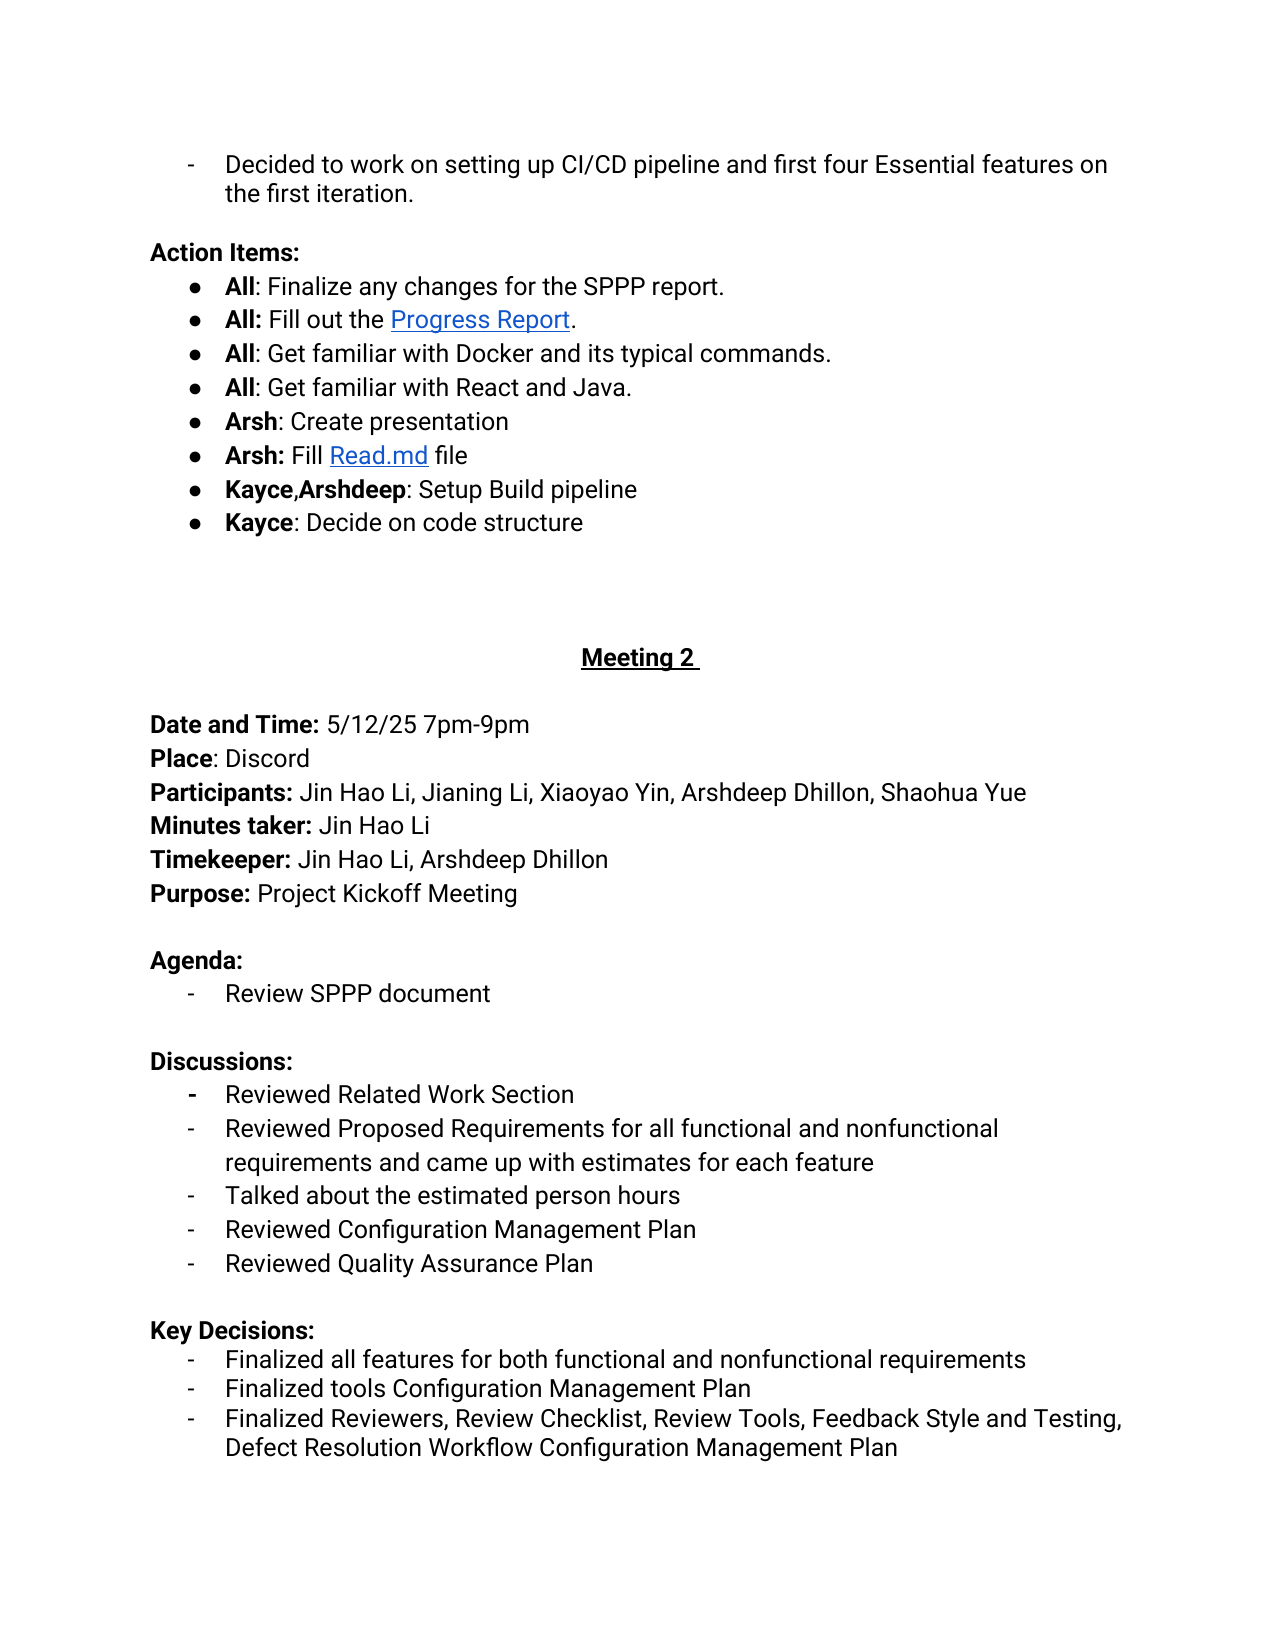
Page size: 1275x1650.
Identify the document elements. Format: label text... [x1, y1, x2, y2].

list Reviewed Proposed Requirements for all functional and nonfunctional requirements and came up with estimates for each feature [187, 1114, 1125, 1177]
list Arsh: Fill Read.md file [187, 441, 1125, 470]
list All: Get familiar with React and Java. [187, 373, 1125, 402]
list All: Fill out the Progress Report. [187, 305, 1125, 335]
text Participants: Jin Hao Li, Jianing Li, Xiaoyao Yin, Arshdeep Dhillon, Shaohua Yue [150, 778, 1125, 807]
text Action Items: [150, 238, 1125, 267]
text Key Decisions: [150, 1316, 1125, 1345]
text Meeting 2 [150, 643, 1125, 672]
list Reviewed Related Work Section [187, 1081, 1125, 1110]
list Reviewed Quality Assurance Plan [187, 1249, 1125, 1278]
list Kayce,Arshdeep: Setup Build pipeline [187, 474, 1125, 504]
list Finalized tools Configuration Management Plan [187, 1375, 1125, 1404]
text Minutes taker: Jin Hao Li [150, 811, 1125, 841]
list Talked about the estimated person hours [187, 1182, 1125, 1211]
text Timekeeper: Jin Hao Li, Arshdeep Dhillon [150, 845, 1125, 874]
list All: Get familiar with Docker and its typical commands. [187, 339, 1125, 369]
list Decided to work on setting up CI/CD pipeline and first four Essential features on the first iteration. [187, 150, 1125, 208]
list All: Finalize any changes for the SPPP report. [187, 271, 1125, 301]
list Kayce: Decide on code structure [187, 508, 1125, 538]
text Date and Time: 5/12/25 7pm-9pm [150, 711, 1125, 740]
text Place: Discord [150, 744, 1125, 773]
text Purpose: Project Kickoff Meeting [150, 879, 1125, 908]
text Agenda: [150, 946, 1125, 975]
list Review SPPP document [187, 980, 1125, 1009]
list Reviewed Configuration Management Plan [187, 1215, 1125, 1244]
list Finalized Reviewers, Review Checklist, Review Tools, Feedback Style and Testing, Defect Resolution Workflow Configuration Management Plan [187, 1404, 1125, 1462]
text Discussions: [150, 1047, 1125, 1076]
list Finalized all features for both functional and nonfunctional requirements [187, 1345, 1125, 1375]
list Arsh: Create presentation [187, 407, 1125, 436]
